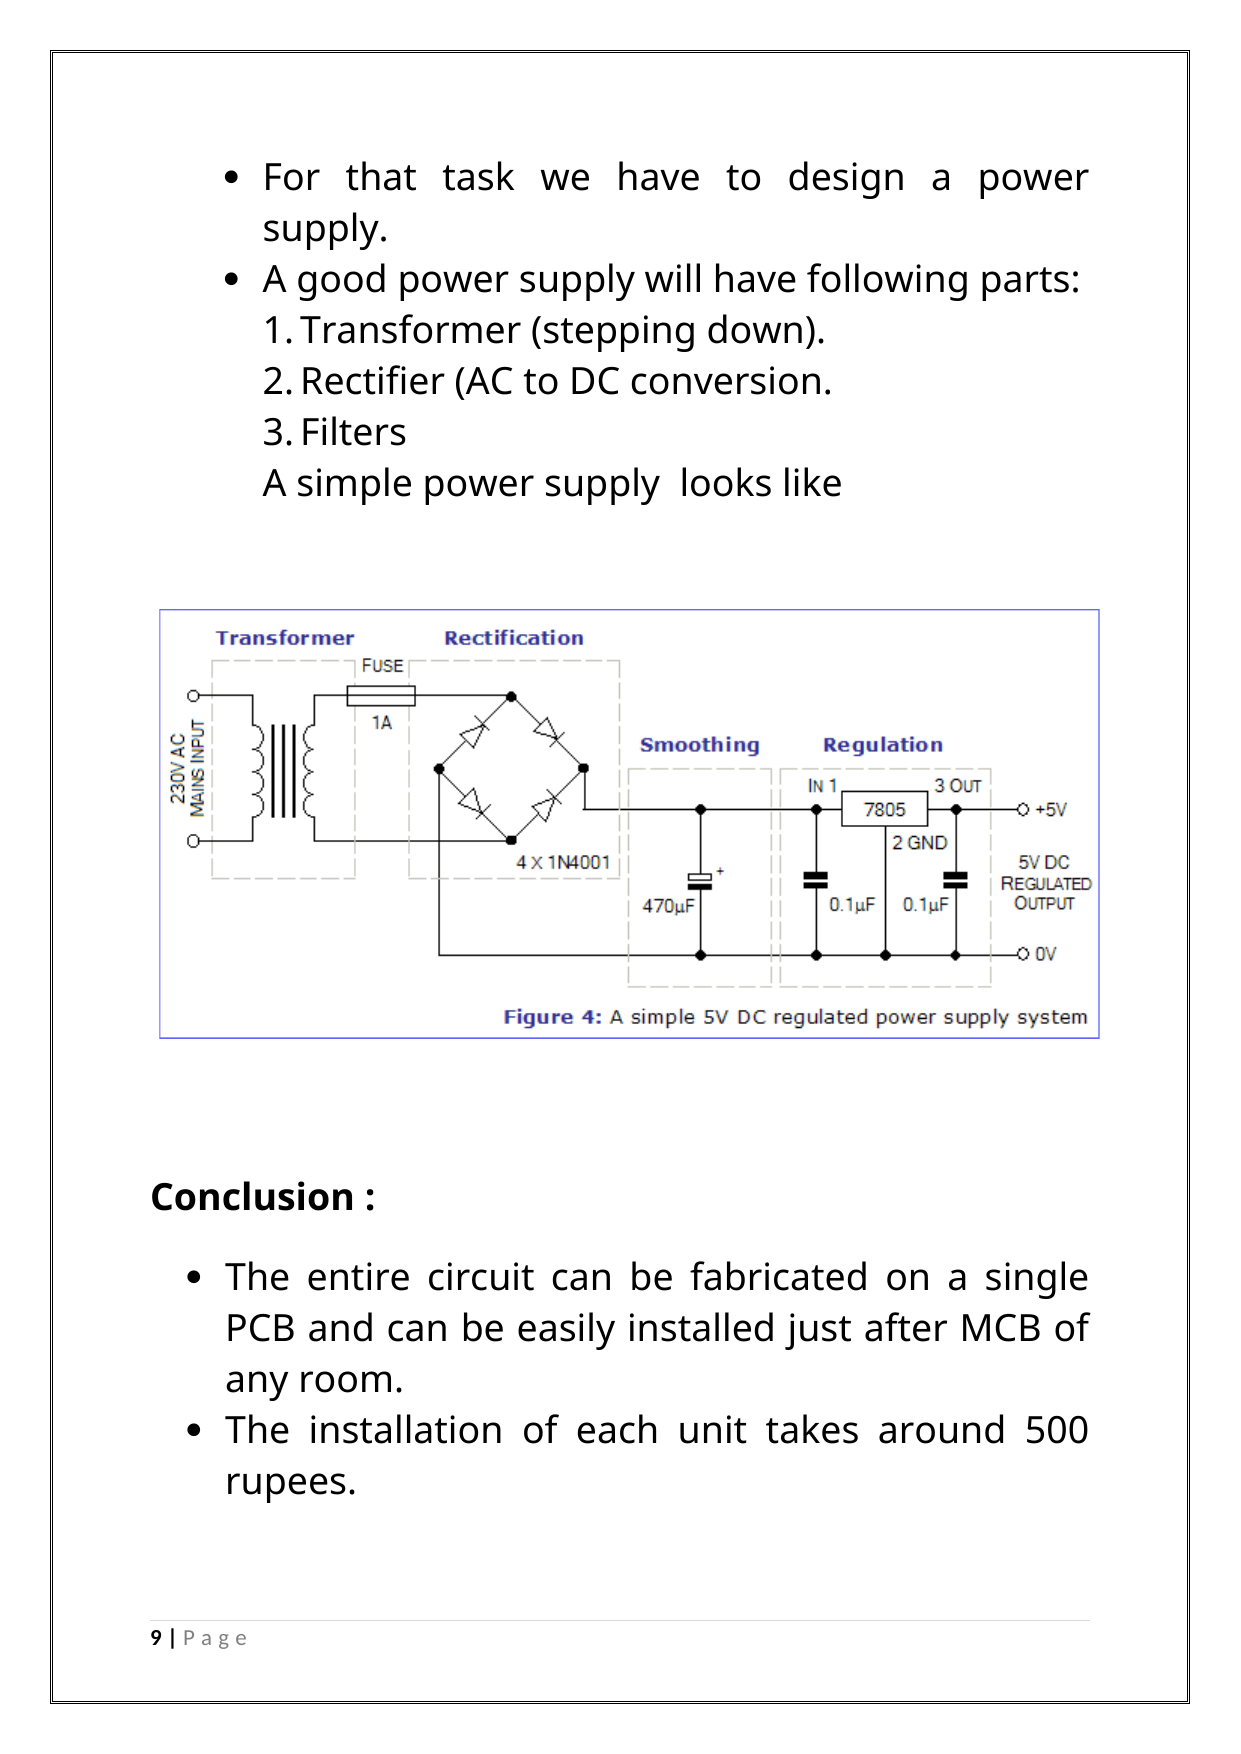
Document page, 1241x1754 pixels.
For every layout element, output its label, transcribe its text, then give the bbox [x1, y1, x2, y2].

list Rectifier (AC to DC conversion. [262, 354, 1090, 405]
list A simple power supply looks like [262, 456, 1090, 507]
text Conclusion : [150, 1170, 1090, 1221]
list The installation of each unit takes around 500 rupees. [187, 1403, 1090, 1506]
list Filters [262, 405, 1090, 456]
list A good power supply will have following parts: [225, 252, 1090, 303]
list For that task we have to design a power supply. [225, 150, 1090, 252]
list Transformer (stepping down). [262, 303, 1090, 354]
picture [159, 609, 1100, 1039]
list The entire circuit can be fabricated on a single PCB and can be easily installed just after MCB of any room. [187, 1250, 1090, 1403]
